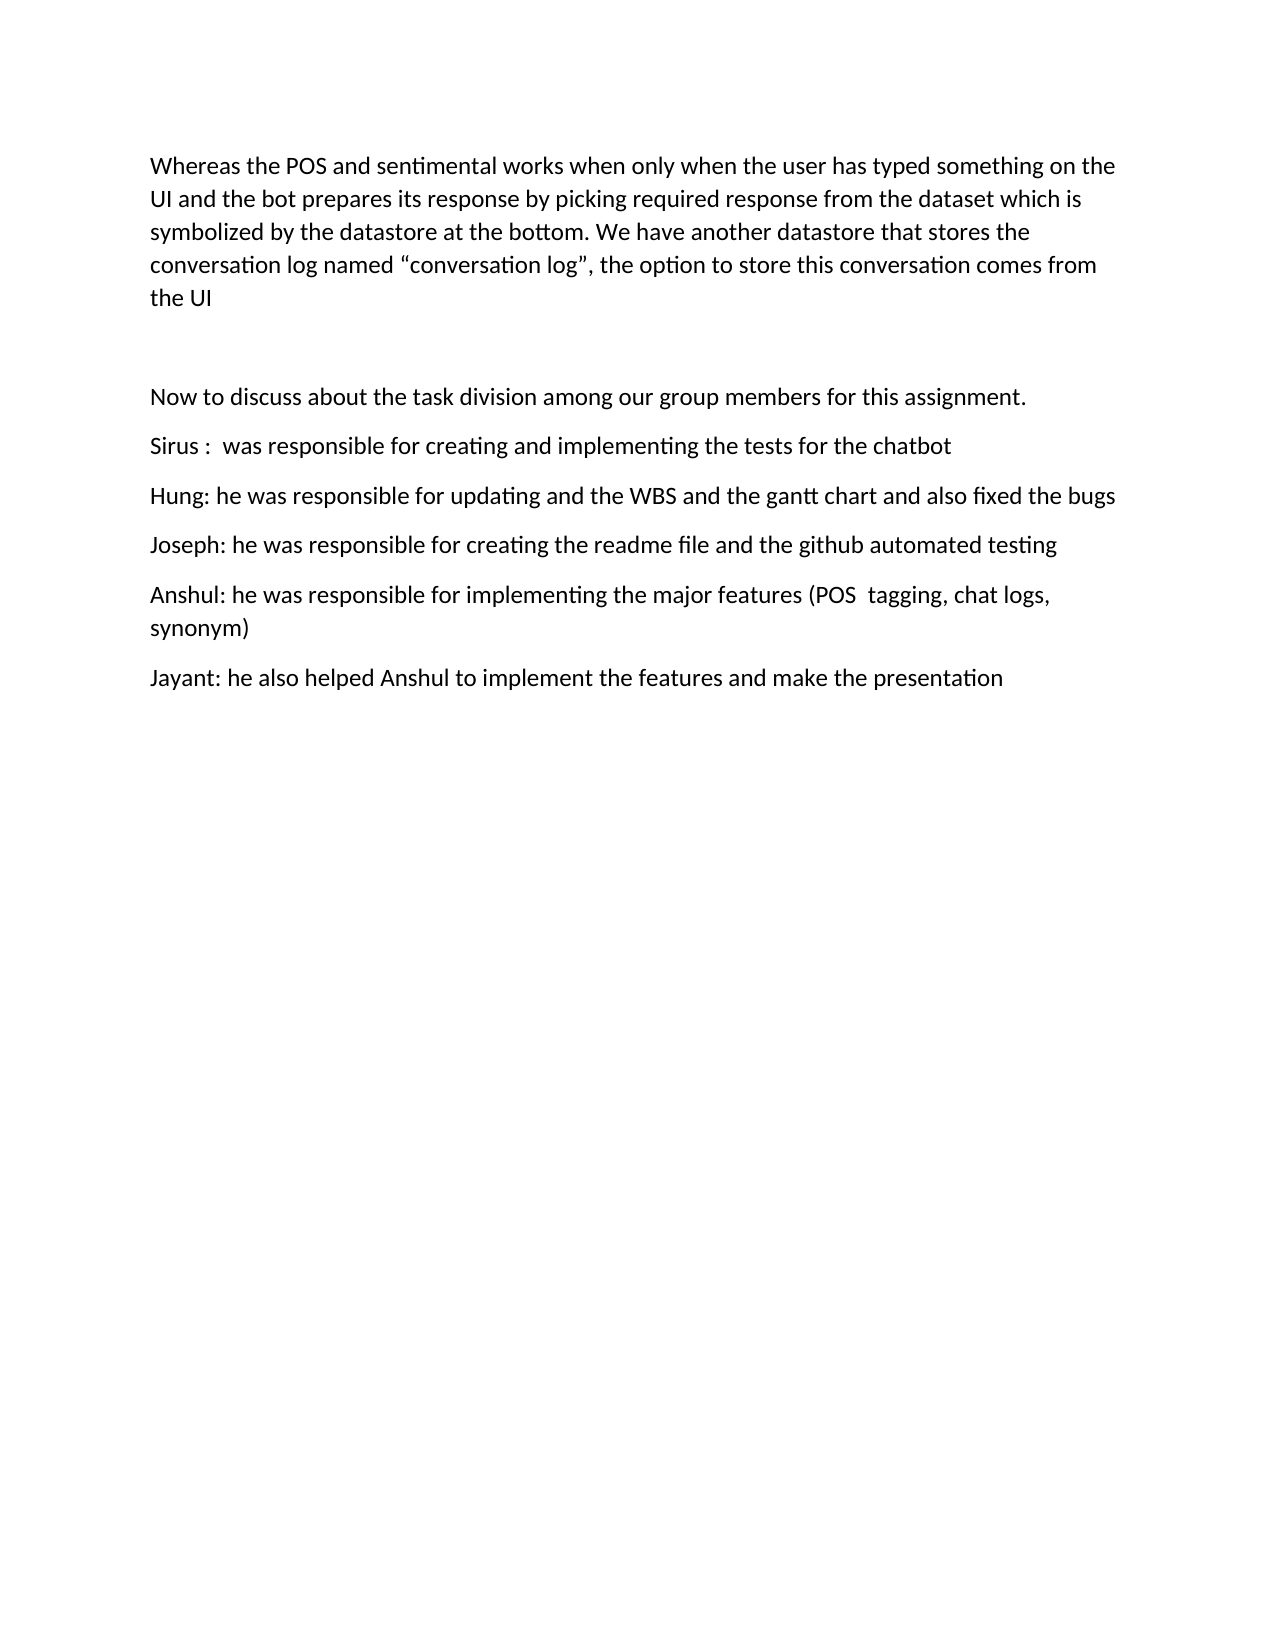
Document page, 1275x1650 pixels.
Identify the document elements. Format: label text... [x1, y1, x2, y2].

text Sirus : was responsible for creating and implementing the tests for the chatbot [150, 430, 1125, 461]
text Joseph: he was responsible for creating the readme file and the github automated testing [150, 529, 1125, 560]
text Anshul: he was responsible for implementing the major features (POS tagging, chat logs, synonym) [150, 579, 1125, 643]
text Now to discuss about the task division among our group members for this assignment. [150, 381, 1125, 411]
text Jayant: he also helped Anshul to implement the features and make the presentation [150, 662, 1125, 692]
text Hung: he was responsible for updating and the WBS and the gantt chart and also fixed the bugs [150, 480, 1125, 511]
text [150, 150, 1125, 312]
